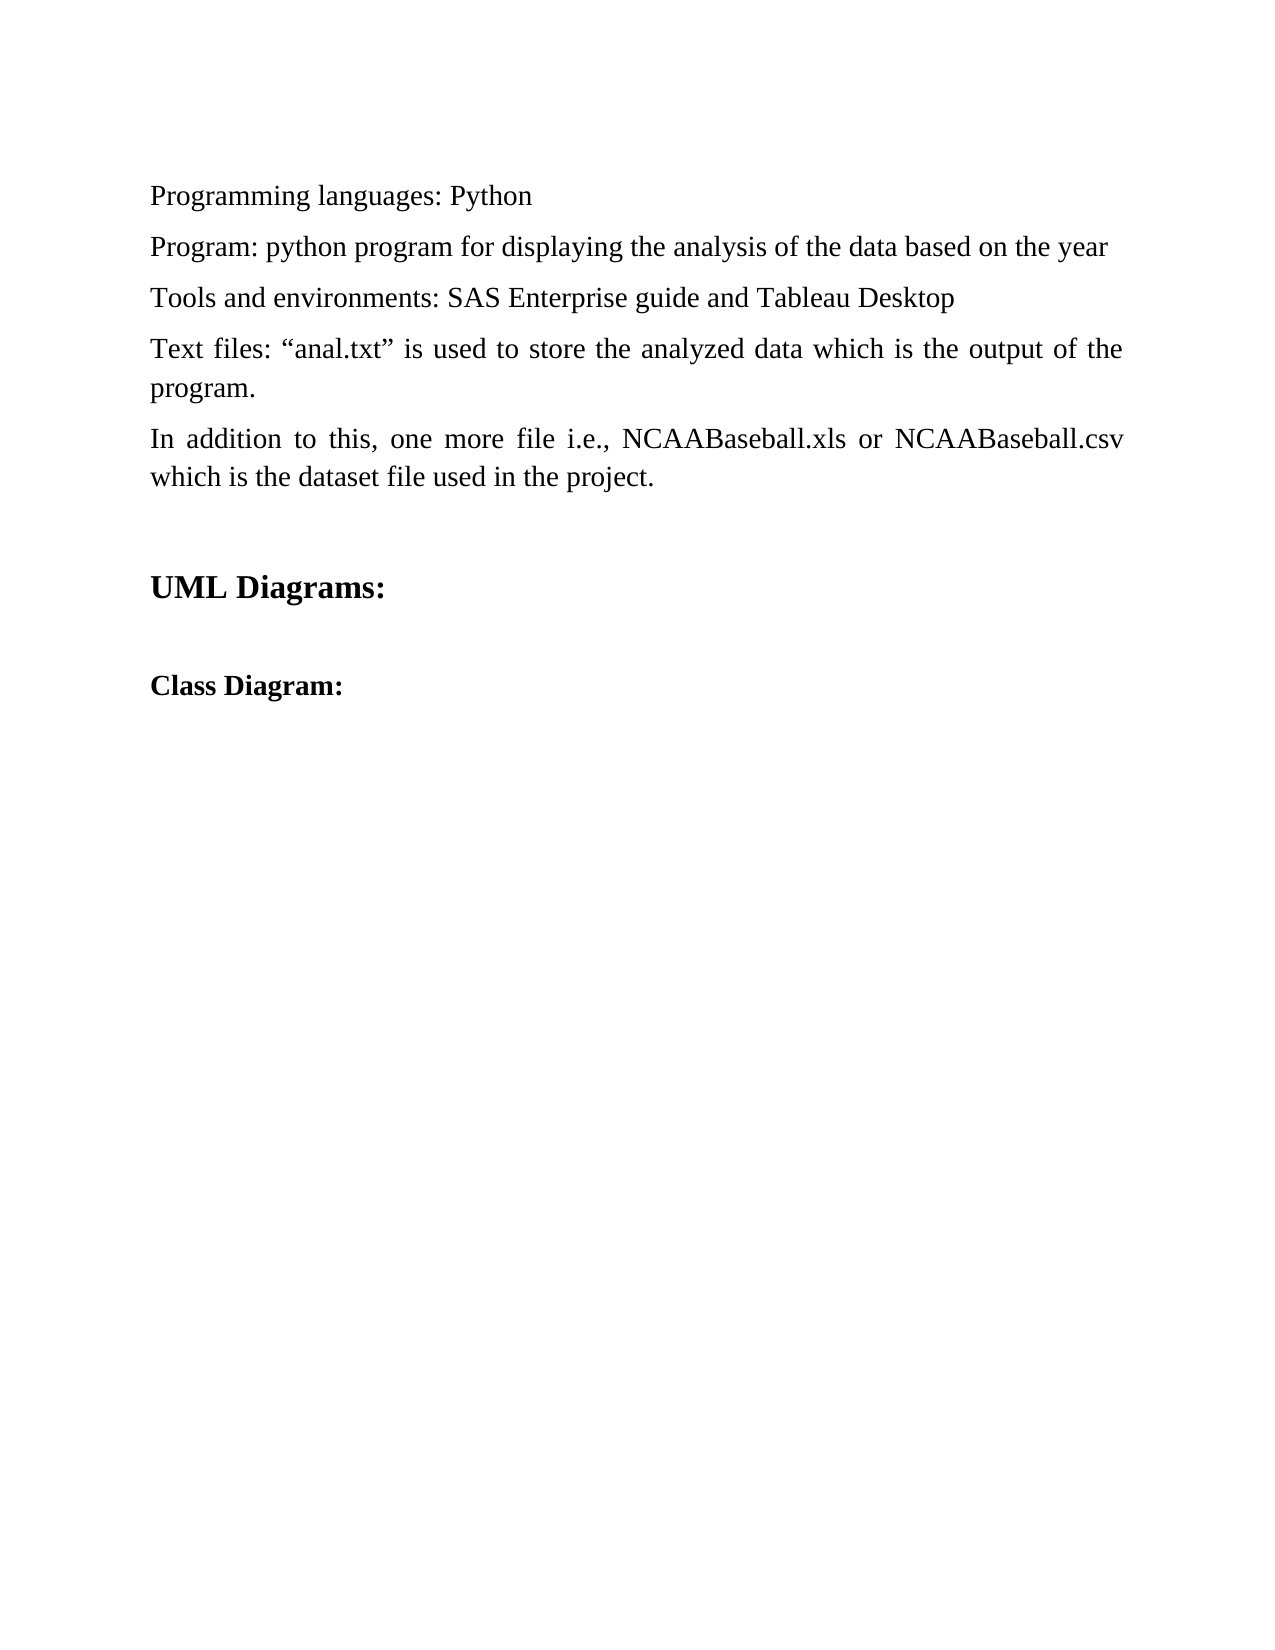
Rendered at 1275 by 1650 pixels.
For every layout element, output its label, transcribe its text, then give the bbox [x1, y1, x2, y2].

text In addition to this, one more file i.e., NCAABaseball.xls or NCAABaseball.csv which is the dataset file used in the project. [150, 421, 1125, 493]
text Class Diagram: [150, 668, 1125, 702]
text Tools and environments: SAS Enterprise guide and Tableau Desktop [150, 280, 1125, 314]
text UML Diagrams: [150, 567, 1125, 605]
text Text files: “anal.txt” is used to store the analyzed data which is the output of the program. [150, 331, 1125, 403]
text Program: python program for displaying the analysis of the data based on the year [150, 229, 1125, 263]
text Programming languages: Python [150, 178, 1125, 212]
